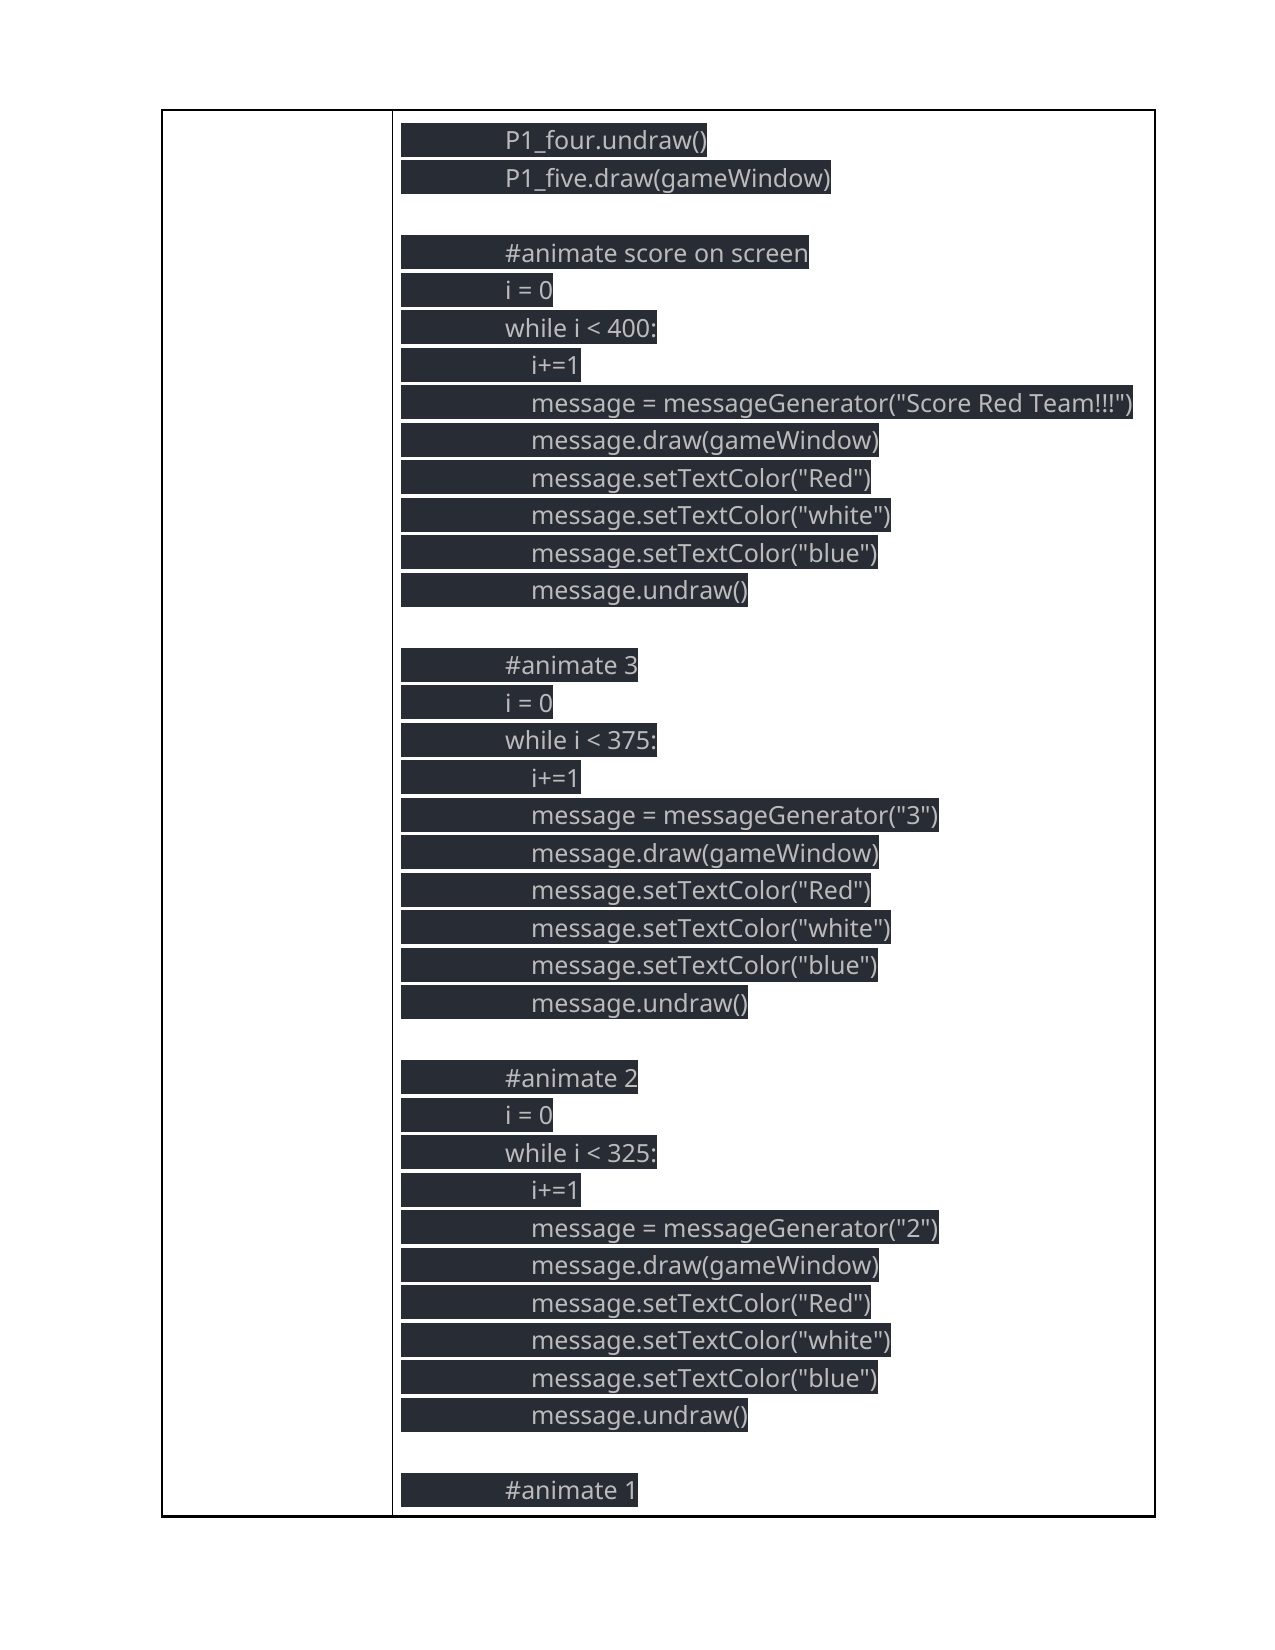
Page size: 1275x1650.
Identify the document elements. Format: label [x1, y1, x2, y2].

table_cell [163, 111, 392, 1515]
table_cell [393, 111, 1154, 1515]
